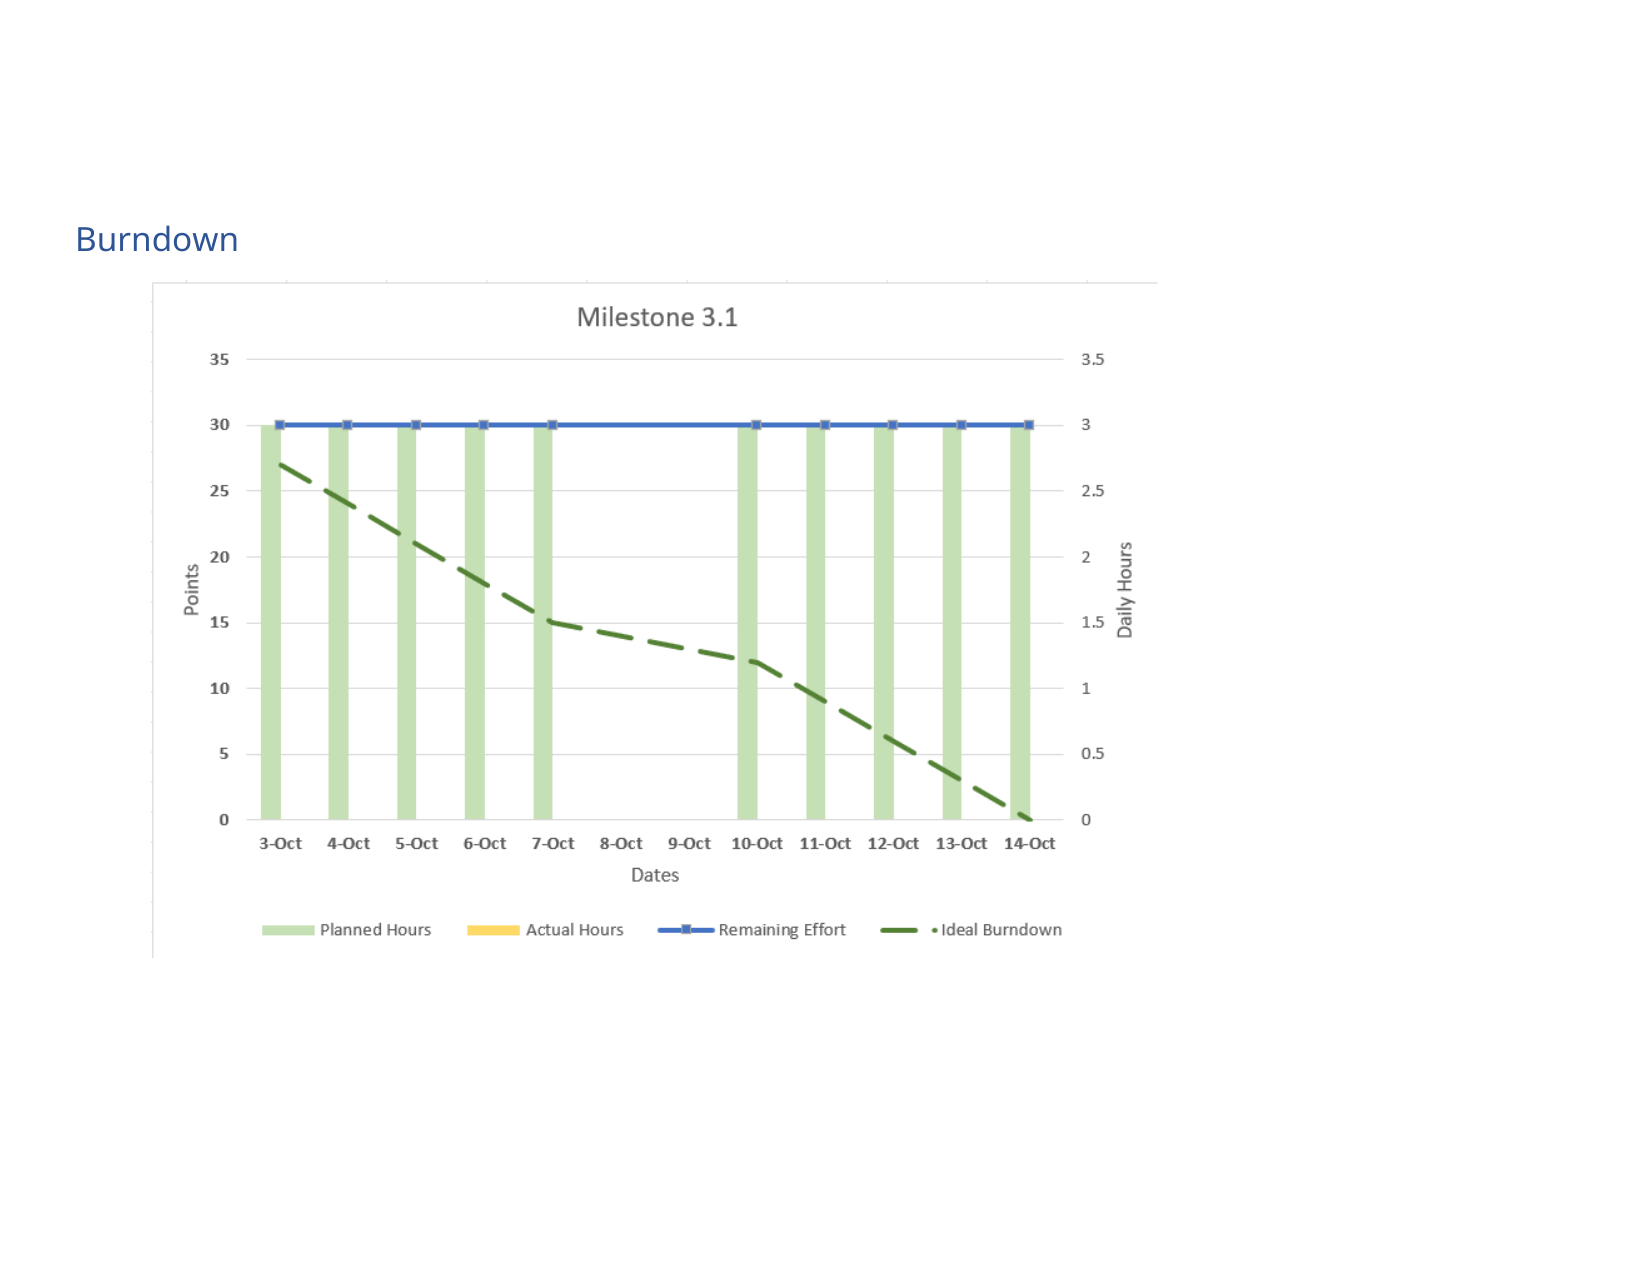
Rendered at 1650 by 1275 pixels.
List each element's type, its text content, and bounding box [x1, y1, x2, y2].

picture [151, 280, 1158, 958]
subtitle Burndown [75, 216, 1575, 261]
